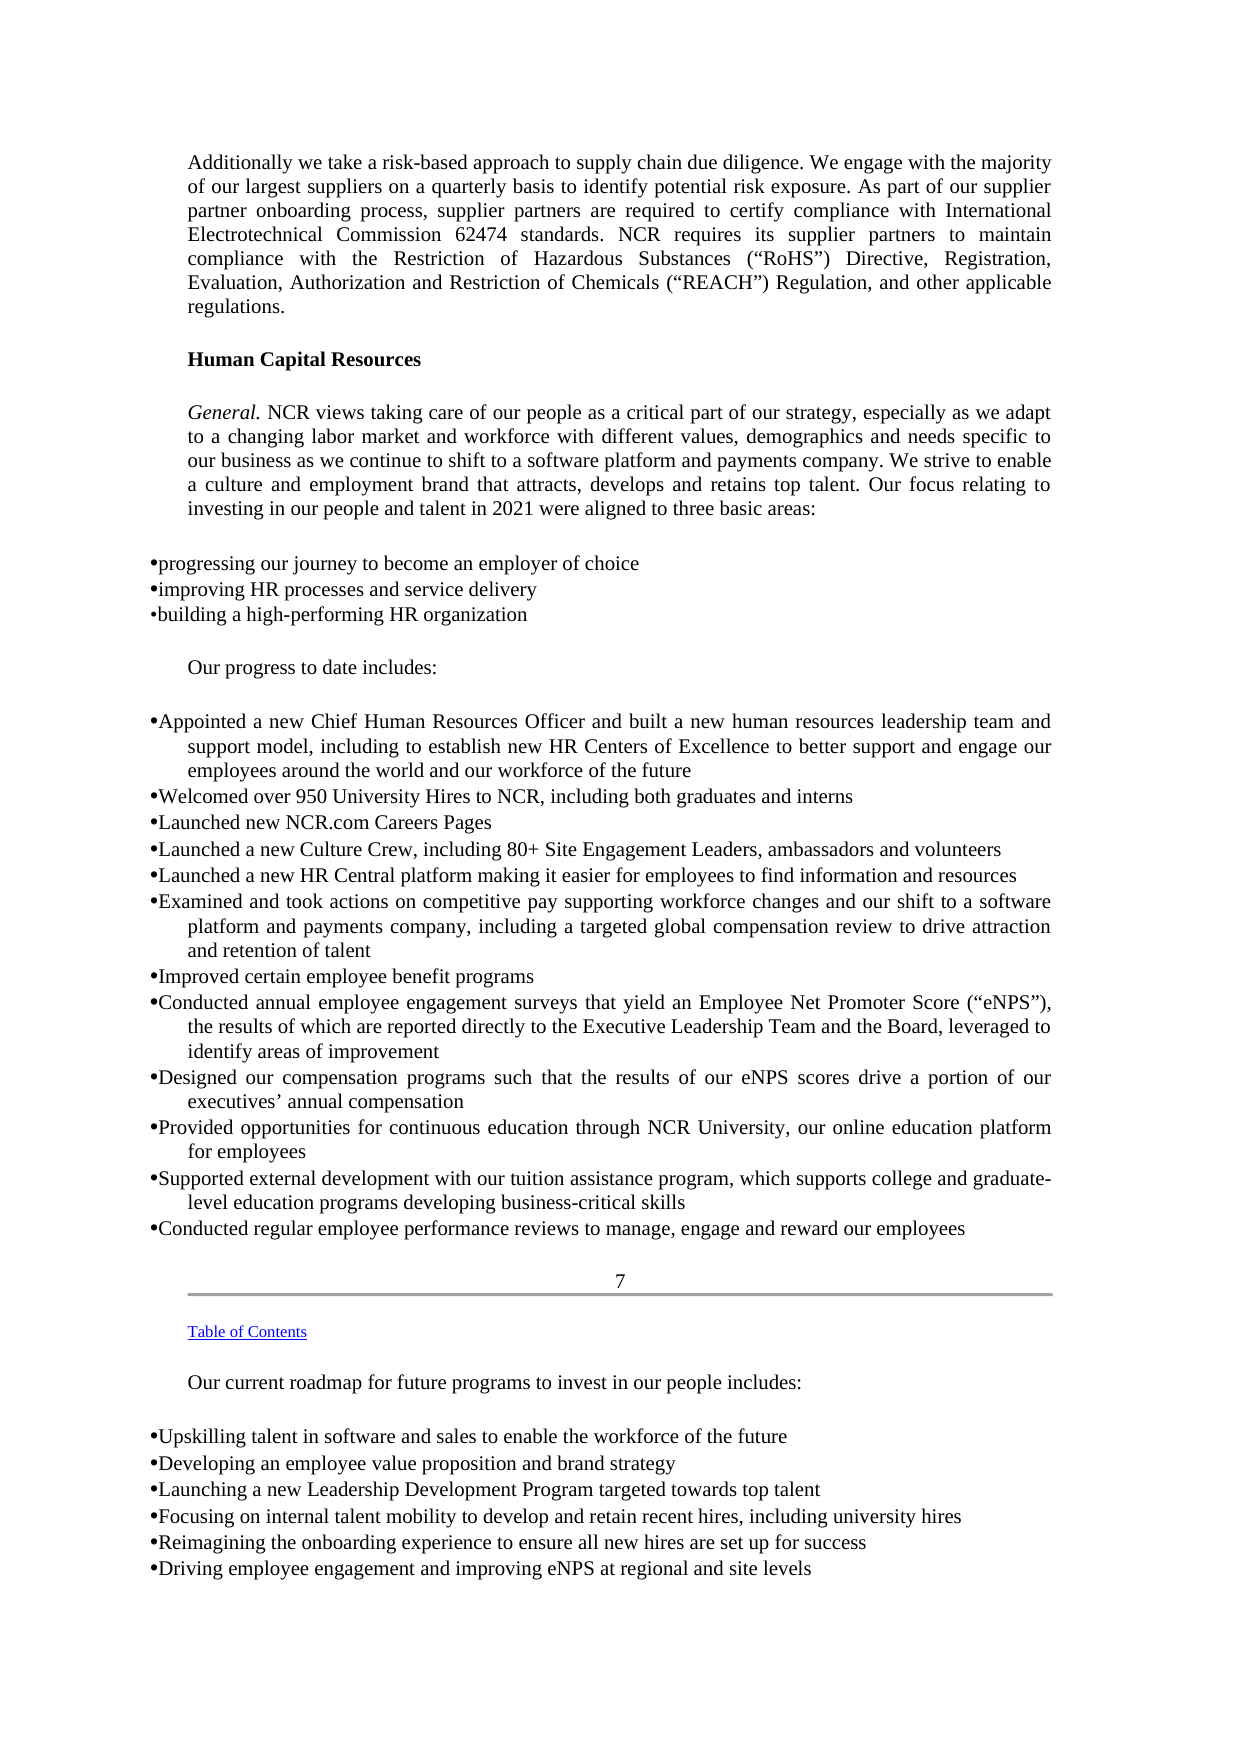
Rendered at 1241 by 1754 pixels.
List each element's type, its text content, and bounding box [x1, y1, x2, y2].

text •Driving employee engagement and improving eNPS at regional and site levels [150, 1554, 1053, 1581]
text •Conducted regular employee performance reviews to manage, engage and reward our employees [150, 1214, 1053, 1240]
text •Launching a new Leadership Development Program targeted towards top talent [150, 1475, 1053, 1502]
text General. NCR views taking care of our people as a critical part of our strategy, especially as we adapt to a changing labor market and workforce with different values, demographics and needs specific to our business as we continue to shift to a software platform and payments company. We strive to enable a culture and employment brand that attracts, develops and retains top talent. Our focus relating to investing in our people and talent in 2021 were aligned to three basic areas: [187, 400, 1053, 520]
text •Welcomed over 950 University Hires to NCR, including both graduates and interns [150, 782, 1053, 808]
text •Improved certain employee benefit programs [150, 962, 1053, 988]
text •building a high-performing HR organization [150, 602, 1053, 626]
text •Focusing on internal talent mobility to develop and retain recent hires, including university hires [150, 1502, 1053, 1528]
text 7 [187, 1269, 1053, 1293]
text •improving HR processes and service delivery [150, 575, 1053, 602]
text Additionally we take a risk-based approach to supply chain due diligence. We engage with the majority of our largest suppliers on a quarterly basis to identify potential risk exposure. As part of our supplier partner onboarding process, supplier partners are required to certify compliance with International Electrotechnical Commission 62474 standards. NCR requires its supplier partners to maintain compliance with the Restriction of Hazardous Substances (“RoHS”) Directive, Registration, Evaluation, Authorization and Restriction of Chemicals (“REACH”) Regulation, and other applicable regulations. [187, 150, 1053, 318]
text •Appointed a new Chief Human Resources Officer and built a new human resources leadership team and support model, including to establish new HR Centers of Excellence to better support and engage our employees around the world and our workforce of the future [150, 707, 1053, 782]
text •Upskilling talent in software and sales to enable the workforce of the future [150, 1422, 1053, 1449]
text •Conducted annual employee engagement surveys that yield an Employee Net Promoter Score (“eNPS”), the results of which are reported directly to the Executive Leadership Team and the Board, leveraged to identify areas of improvement [150, 988, 1053, 1063]
text Our progress to date includes: [187, 654, 1053, 679]
text •Developing an employee value proposition and brand strategy [150, 1449, 1053, 1475]
text •progressing our journey to become an employer of choice [150, 549, 1053, 575]
text •Examined and took actions on competitive pay supporting workforce changes and our shift to a software platform and payments company, including a targeted global compensation review to drive attraction and retention of talent [150, 887, 1053, 962]
text Table of Contents [187, 1322, 1053, 1341]
text •Designed our compensation programs such that the results of our eNPS scores drive a portion of our executives’ annual compensation [150, 1063, 1053, 1113]
text Our current roadmap for future programs to invest in our people includes: [187, 1370, 1053, 1394]
text Human Capital Resources [187, 347, 1053, 371]
text •Launched new NCR.com Careers Pages [150, 808, 1053, 834]
text •Provided opportunities for continuous education through NCR University, our online education platform for employees [150, 1113, 1053, 1163]
text •Supported external development with our tuition assistance program, which supports college and graduate-level education programs developing business-critical skills [150, 1163, 1053, 1214]
text •Reimagining the onboarding experience to ensure all new hires are set up for success [150, 1528, 1053, 1554]
text •Launched a new Culture Crew, including 80+ Site Engagement Leaders, ambassadors and volunteers [150, 834, 1053, 861]
text •Launched a new HR Central platform making it easier for employees to find information and resources [150, 861, 1053, 887]
